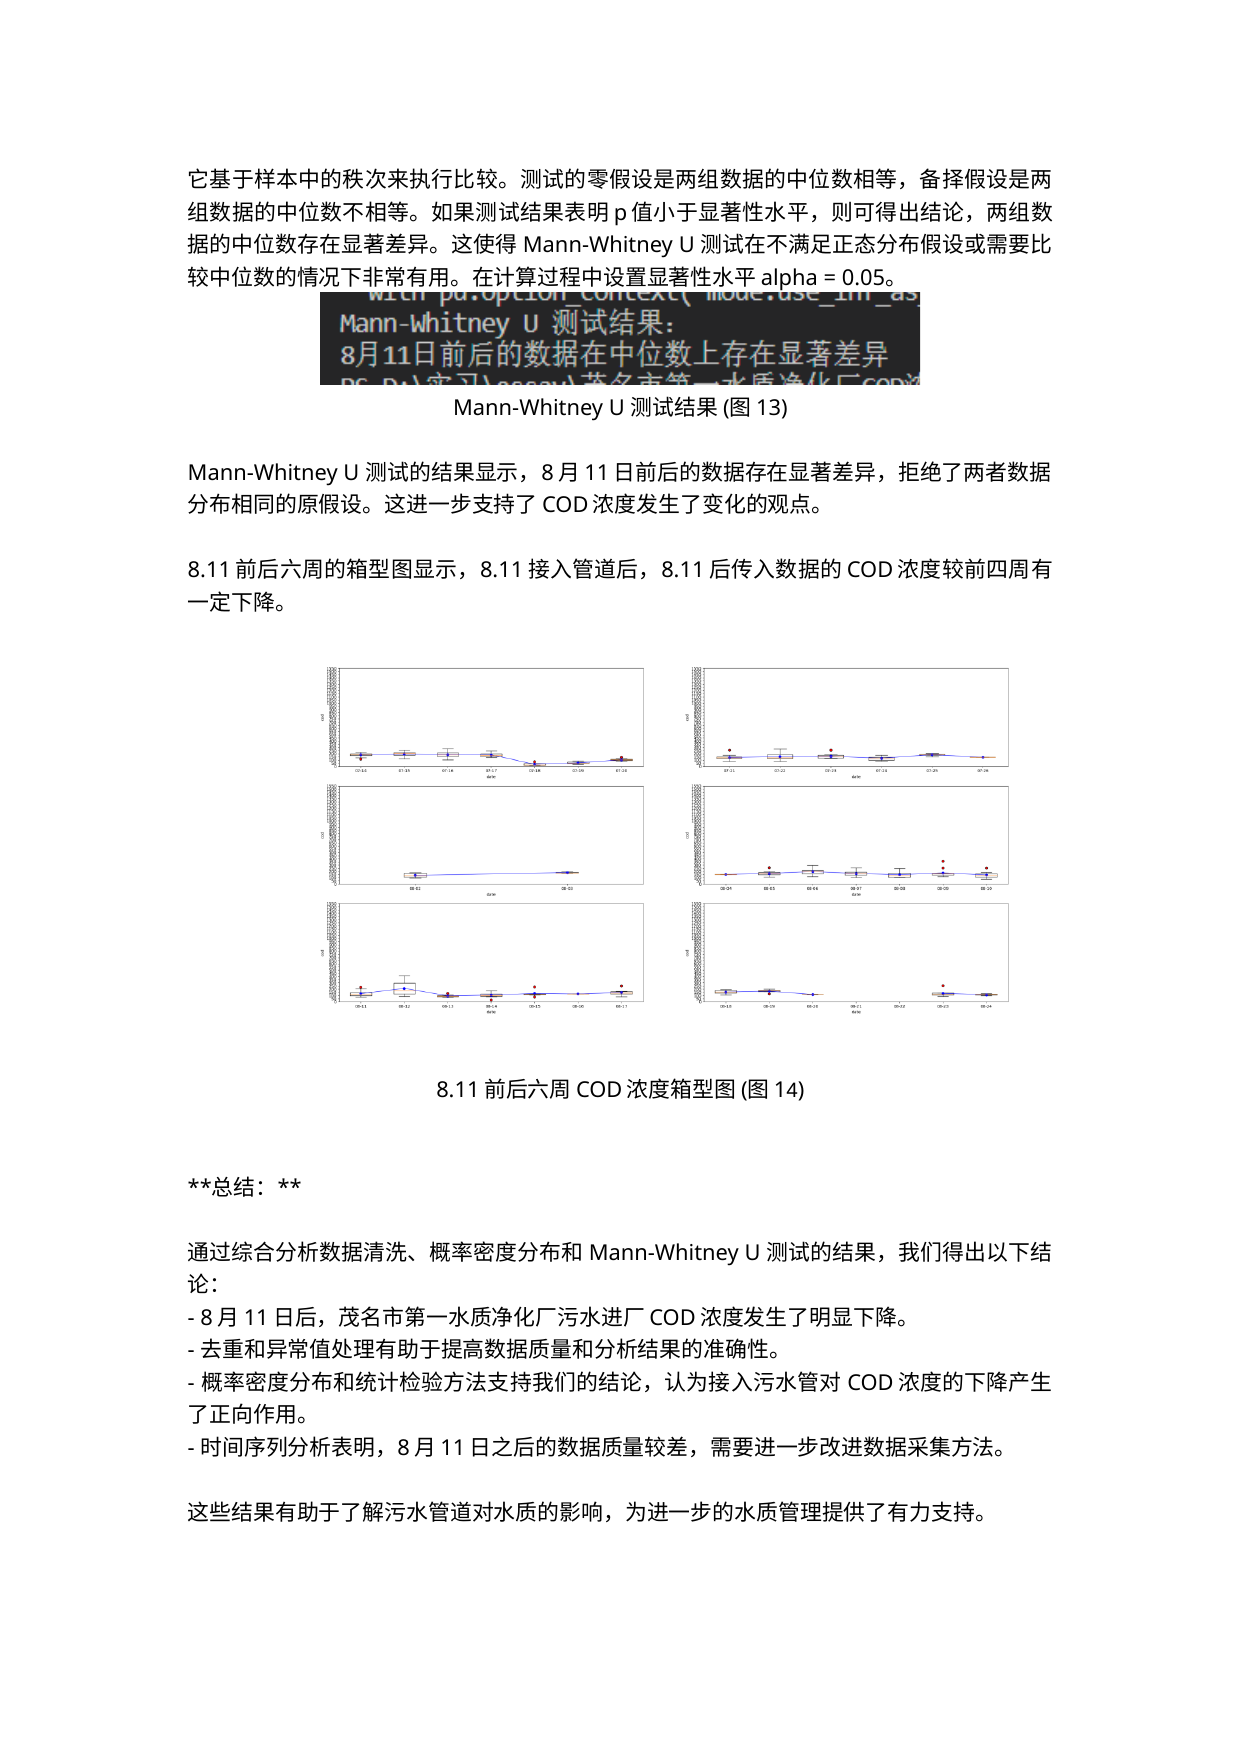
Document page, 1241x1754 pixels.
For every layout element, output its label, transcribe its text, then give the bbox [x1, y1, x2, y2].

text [187, 162, 1053, 292]
text Mann-Whitney U 测试结果 (图13) [187, 389, 1053, 422]
text 8.11前后六周的箱型图显示，8.11接入管道后，8.11后传入数据的COD浓度较前四周有一定下降。 [187, 552, 1053, 617]
text - 概率密度分布和统计检验方法支持我们的结论，认为接入污水管对COD浓度的下降产生了正向作用。 [187, 1364, 1053, 1429]
text **总结：** [187, 1169, 1053, 1202]
text - 去重和异常值处理有助于提高数据质量和分析结果的准确性。 [187, 1332, 1053, 1364]
text Mann-Whitney U 测试的结果显示，8月11日前后的数据存在显著差异，拒绝了两者数据分布相同的原假设。这进一步支持了COD浓度发生了变化的观点。 [187, 454, 1053, 519]
text 这些结果有助于了解污水管道对水质的影响，为进一步的水质管理提供了有力支持。 [187, 1494, 1053, 1527]
text 通过综合分析数据清洗、概率密度分布和Mann-Whitney U 测试的结果，我们得出以下结论： [187, 1234, 1053, 1299]
picture [231, 617, 1094, 1049]
text 8.11前后六周COD浓度箱型图 (图14) [187, 1072, 1053, 1104]
picture [320, 292, 921, 385]
text - 时间序列分析表明，8月11日之后的数据质量较差，需要进一步改进数据采集方法。 [187, 1429, 1053, 1462]
text - 8月11日后，茂名市第一水质净化厂污水进厂COD浓度发生了明显下降。 [187, 1299, 1053, 1332]
